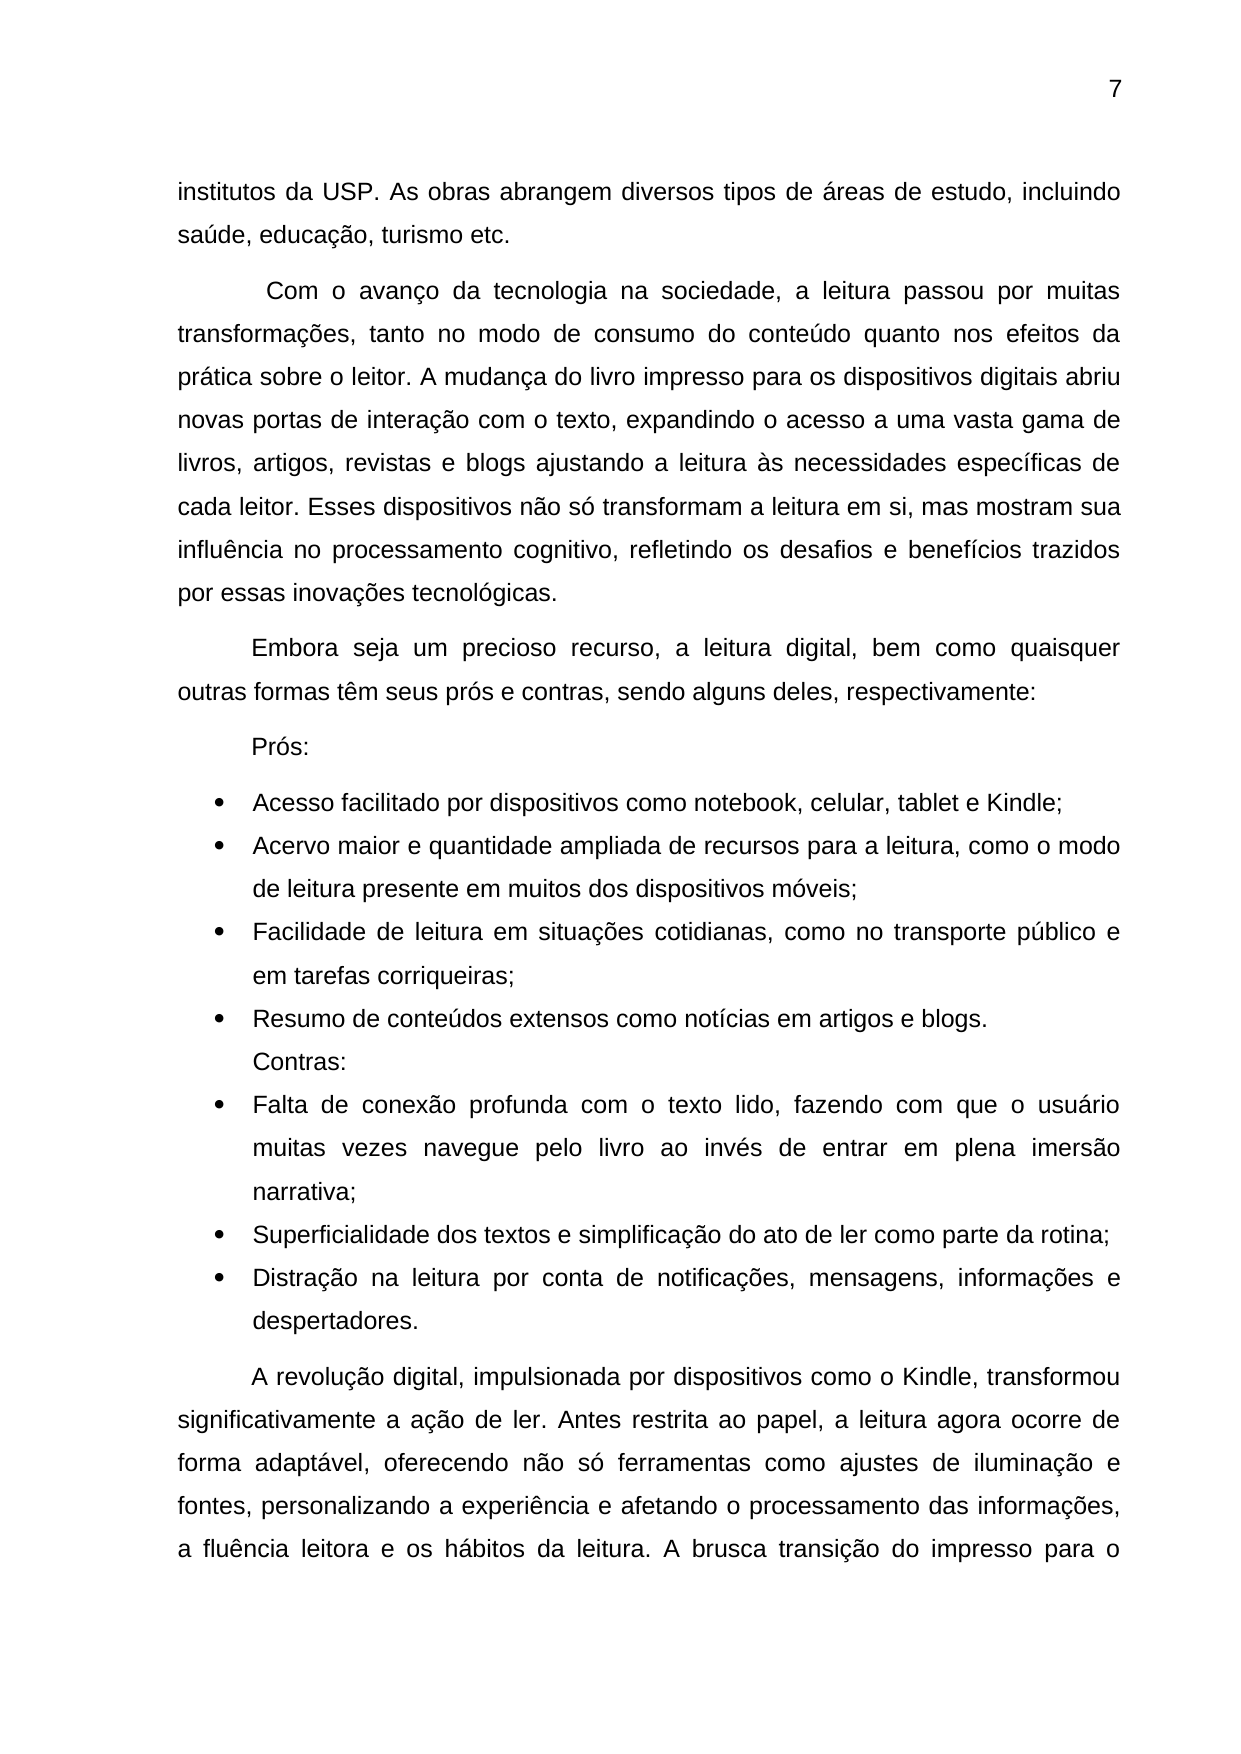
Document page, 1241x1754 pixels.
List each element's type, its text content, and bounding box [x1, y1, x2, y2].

list Distração na leitura por conta de notificações, mensagens, informações e despertadores. [215, 1263, 1122, 1335]
text Com o avanço da tecnologia na sociedade, a leitura passou por muitas transformações, tanto no modo de consumo do conteúdo quanto nos efeitos da prática sobre o leitor. A mudança do livro impresso para os dispositivos digitais abriu novas portas de interação com o texto, expandindo o acesso a uma vasta gama de livros, artigos, revistas e blogs ajustando a leitura às necessidades específicas de cada leitor. Esses dispositivos não só transformam a leitura em si, mas mostram sua influência no processamento cognitivo, refletindo os desafios e benefícios trazidos por essas inovações tecnológicas. [177, 276, 1122, 607]
list Superficialidade dos textos e simplificação do ato de ler como parte da rotina; [215, 1219, 1122, 1248]
list Falta de conexão profunda com o texto lido, fazendo com que o usuário muitas vezes navegue pelo livro ao invés de entrar em plena imersão narrativa; [215, 1090, 1122, 1205]
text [177, 177, 1122, 249]
list Contras: [252, 1047, 1122, 1076]
list Resumo de conteúdos extensos como notícias em artigos e blogs. [215, 1004, 1122, 1033]
text Embora seja um precioso recurso, a leitura digital, bem como quaisquer outras formas têm seus prós e contras, sendo alguns deles, respectivamente: [177, 633, 1122, 705]
list Acesso facilitado por dispositivos como notebook, celular, tablet e Kindle; [215, 788, 1122, 817]
list Facilidade de leitura em situações cotidianas, como no transporte público e em tarefas corriqueiras; [215, 917, 1122, 989]
text Prós: [177, 732, 1122, 761]
list Acervo maior e quantidade ampliada de recursos para a leitura, como o modo de leitura presente em muitos dos dispositivos móveis; [215, 831, 1122, 903]
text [177, 1362, 1122, 1563]
